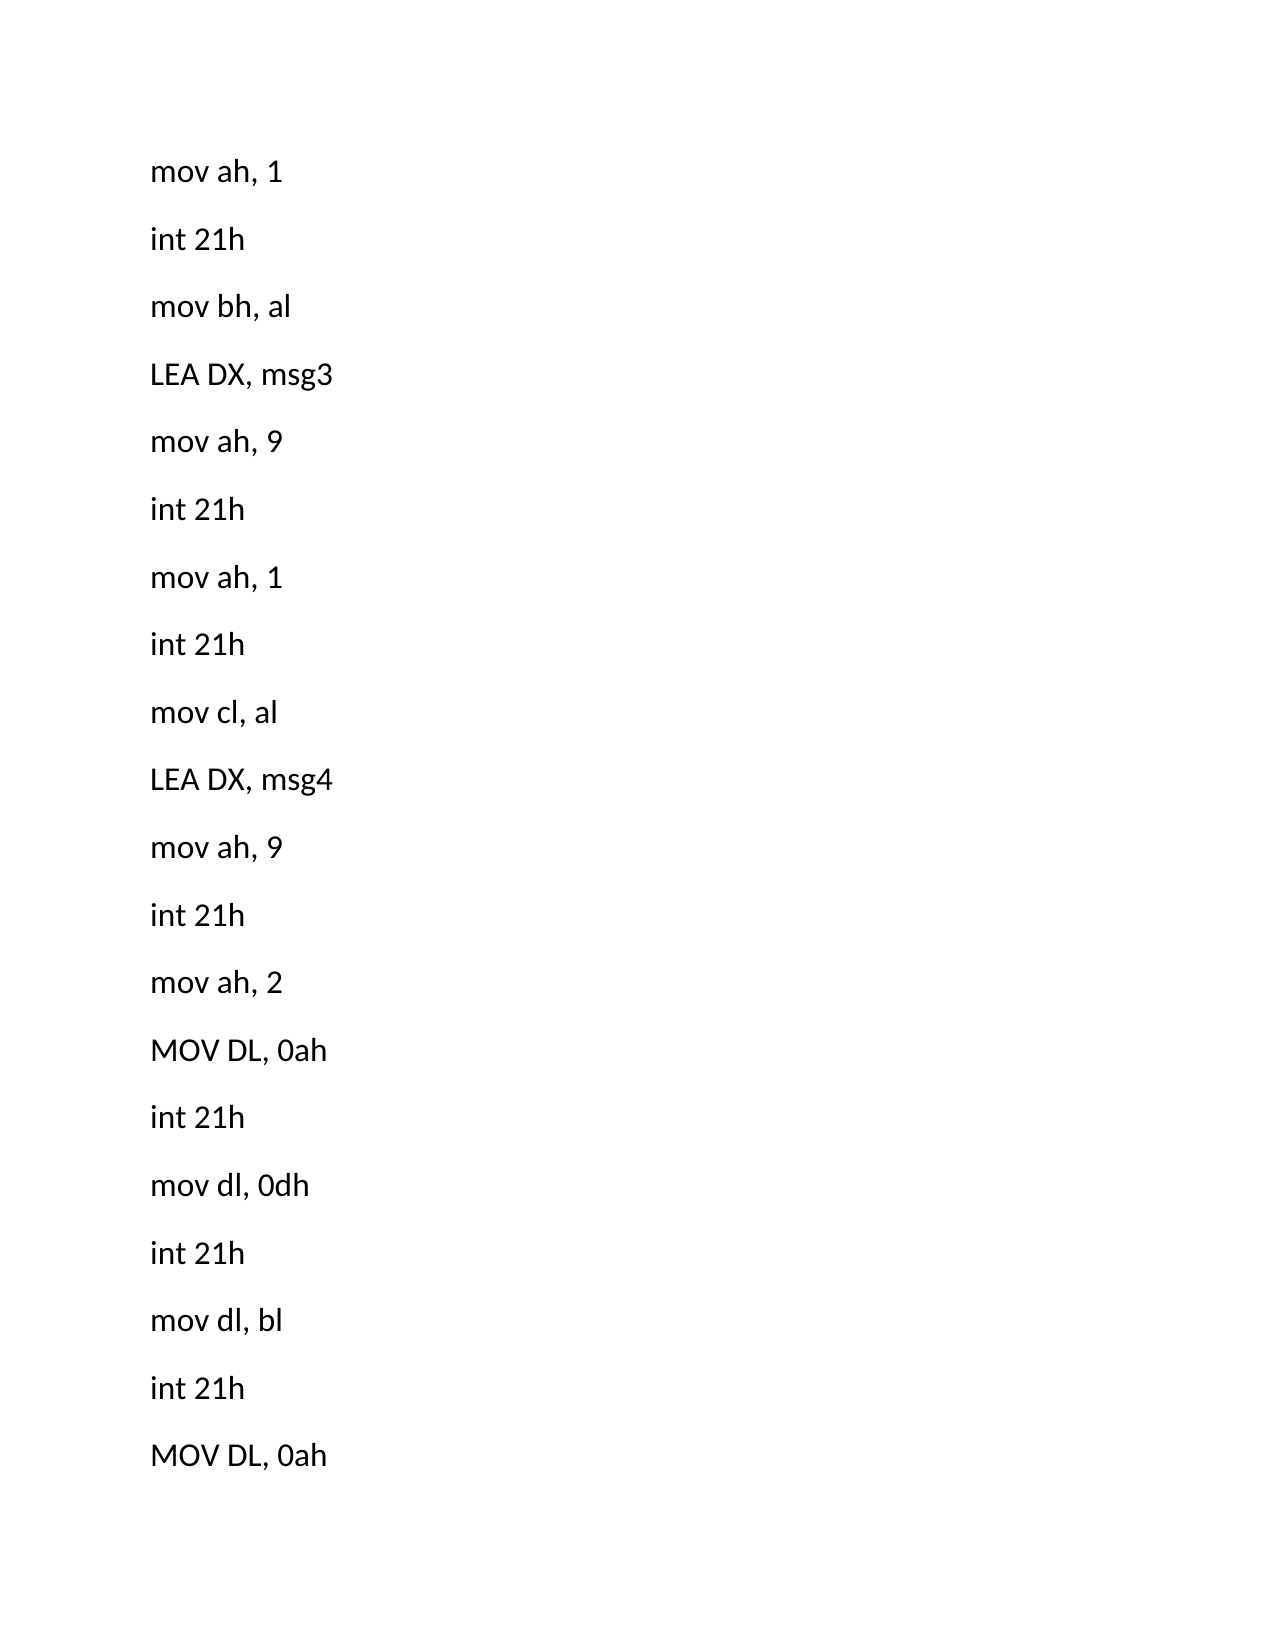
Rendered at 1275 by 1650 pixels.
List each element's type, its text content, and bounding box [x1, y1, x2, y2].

text LEA DX, msg4 [150, 758, 1125, 799]
text mov ah, 9 [150, 826, 1125, 867]
text int 21h [150, 623, 1125, 664]
text int 21h [150, 1367, 1125, 1408]
text int 21h [150, 1232, 1125, 1272]
text mov cl, al [150, 691, 1125, 732]
text int 21h [150, 894, 1125, 934]
text mov dl, 0dh [150, 1164, 1125, 1205]
text mov dl, bl [150, 1299, 1125, 1340]
text MOV DL, 0ah [150, 1434, 1125, 1475]
text int 21h [150, 1096, 1125, 1137]
text mov ah, 1 [150, 556, 1125, 596]
text int 21h [150, 488, 1125, 529]
text mov ah, 1 [150, 150, 1125, 191]
text mov ah, 9 [150, 420, 1125, 461]
text LEA DX, msg3 [150, 353, 1125, 393]
text MOV DL, 0ah [150, 1029, 1125, 1069]
text mov ah, 2 [150, 961, 1125, 1002]
text mov bh, al [150, 285, 1125, 326]
text int 21h [150, 218, 1125, 258]
